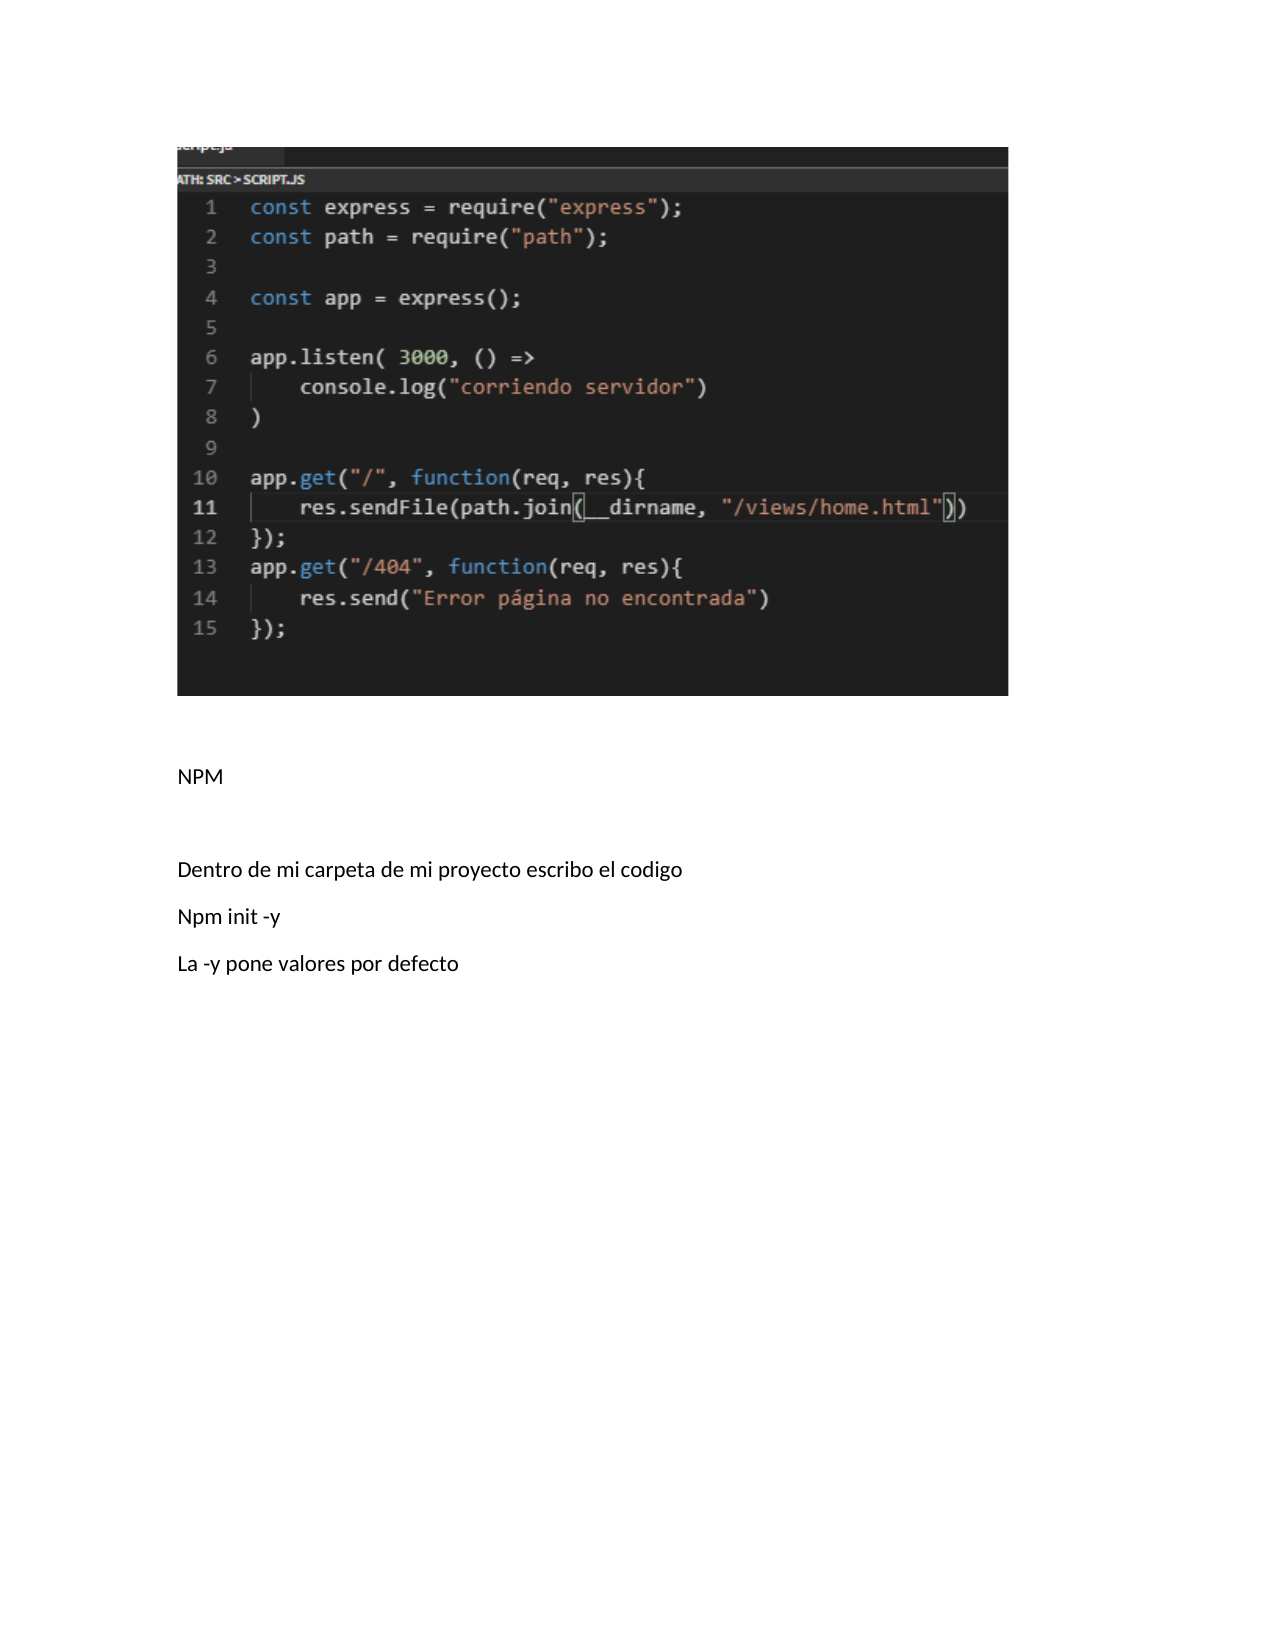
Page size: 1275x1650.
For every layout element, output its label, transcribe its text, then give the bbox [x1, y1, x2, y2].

text Npm init -y [177, 902, 1098, 930]
text Dentro de mi carpeta de mi proyecto escribo el codigo [177, 856, 1098, 883]
text NPM [177, 762, 1098, 790]
picture [177, 147, 1009, 696]
text La -y pone valores por defecto [177, 949, 1098, 977]
